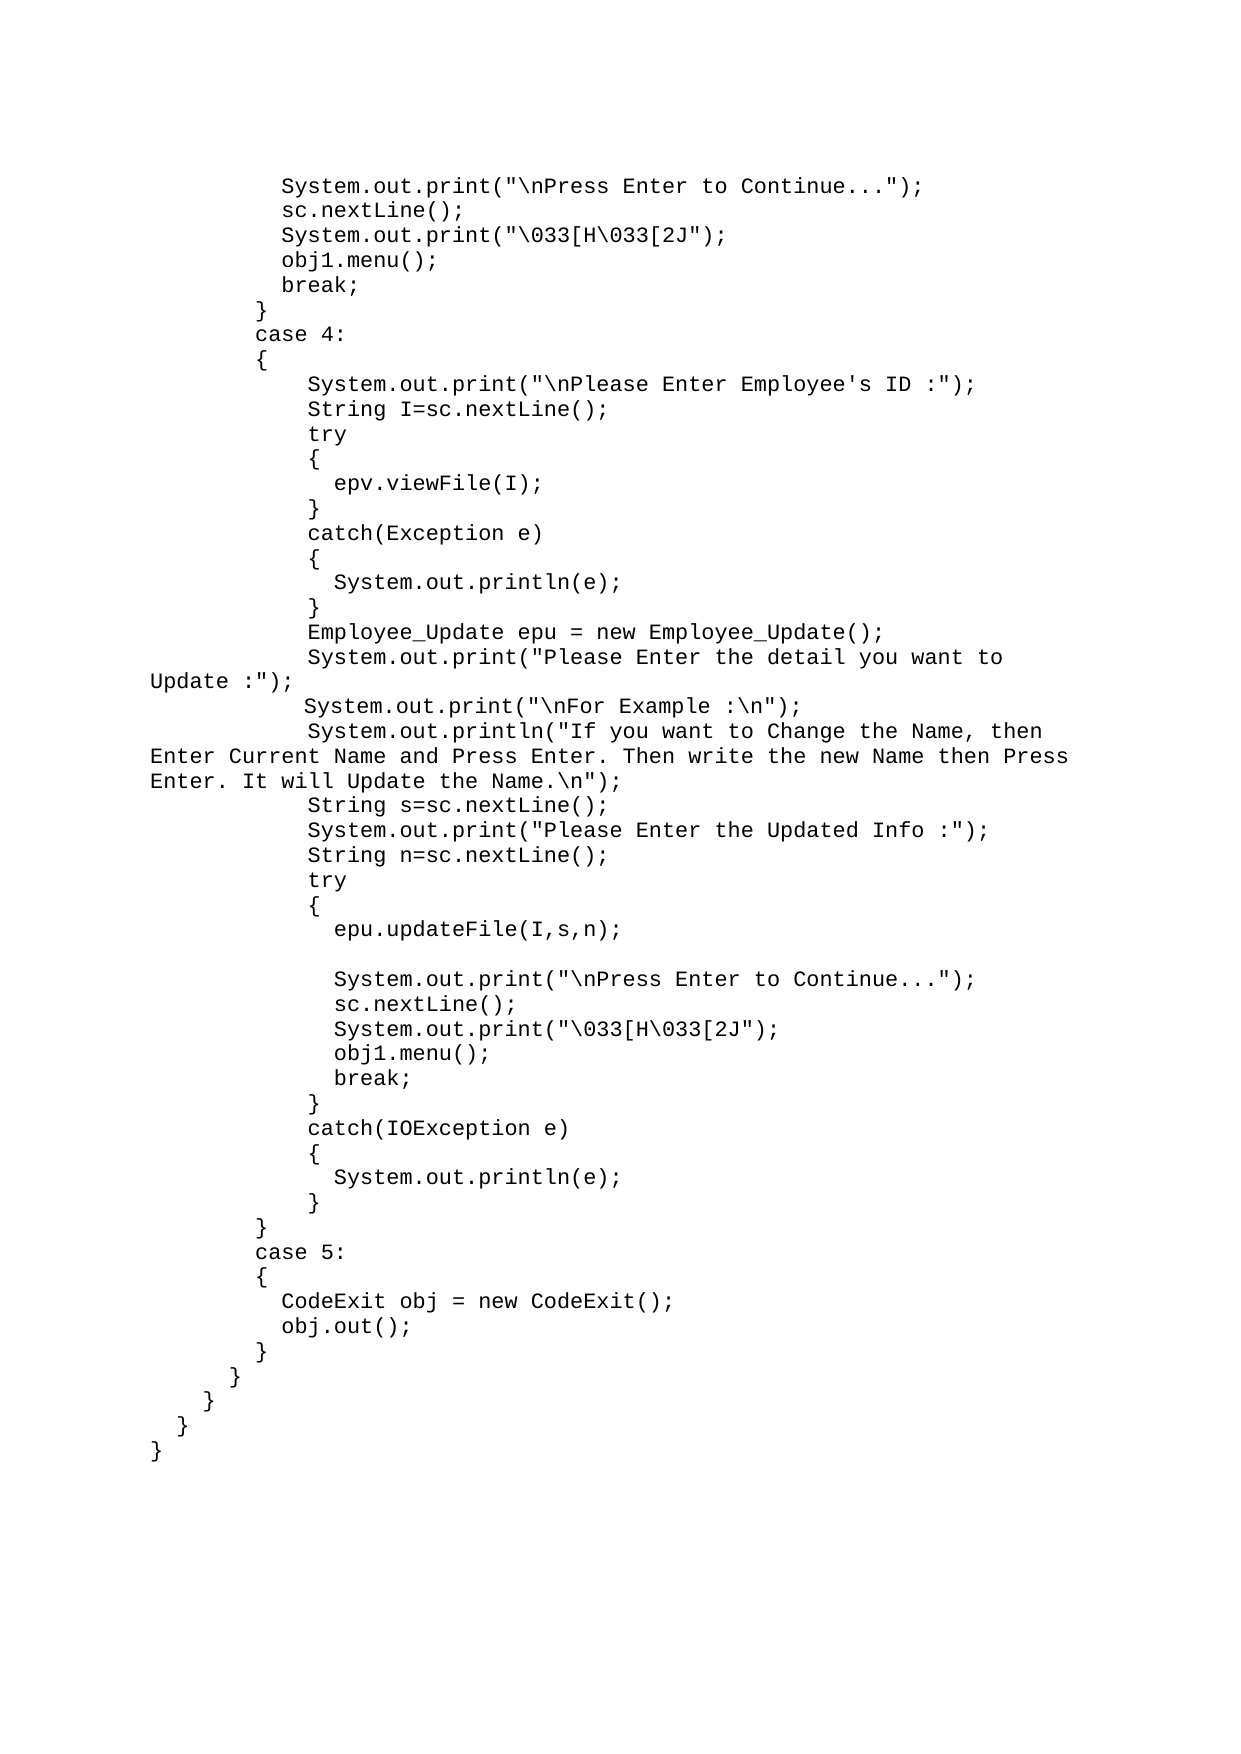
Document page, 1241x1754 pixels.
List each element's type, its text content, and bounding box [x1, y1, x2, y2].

text System.out.print("Please Enter the Updated Info :"); [150, 819, 1090, 844]
text System.out.print("Please Enter the detail you want to Update :"); [150, 646, 1090, 695]
text catch(IOException e) [150, 1117, 1090, 1142]
text System.out.print("\nPress Enter to Continue..."); [150, 175, 1090, 199]
text obj.out(); [150, 1315, 1090, 1340]
text } [150, 1439, 1090, 1464]
text System.out.println(e); [150, 1166, 1090, 1191]
text Employee_Update epu = new Employee_Update(); [150, 621, 1090, 646]
text { [150, 1266, 1090, 1290]
text break; [150, 1067, 1090, 1092]
text { [150, 894, 1090, 918]
text sc.nextLine(); [150, 993, 1090, 1018]
text } [150, 1414, 1090, 1439]
text System.out.print("\nFor Example :\n"); [150, 695, 1090, 720]
text } [150, 1216, 1090, 1241]
text String s=sc.nextLine(); [150, 794, 1090, 819]
text System.out.print("\nPress Enter to Continue..."); [150, 968, 1090, 993]
text break; [150, 274, 1090, 299]
text try [150, 423, 1090, 447]
text System.out.print("\033[H\033[2J"); [150, 1018, 1090, 1042]
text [150, 373, 1090, 398]
text String I=sc.nextLine(); [150, 398, 1090, 423]
text { [150, 447, 1090, 472]
text obj1.menu(); [150, 1042, 1090, 1067]
text } [150, 1340, 1090, 1365]
text { [150, 348, 1090, 373]
text obj1.menu(); [150, 249, 1090, 274]
text CodeExit obj = new CodeExit(); [150, 1290, 1090, 1315]
text } [150, 1191, 1090, 1216]
text epv.viewFile(I); [150, 472, 1090, 497]
text catch(Exception e) [150, 522, 1090, 547]
text case 5: [150, 1241, 1090, 1266]
text case 4: [150, 323, 1090, 348]
text System.out.println("If you want to Change the Name, then Enter Current Name and Press Enter. Then write the new Name then Press Enter. It will Update the Name.\n"); [150, 720, 1090, 794]
text System.out.println(e); [150, 571, 1090, 596]
text System.out.print("\033[H\033[2J"); [150, 224, 1090, 249]
text try [150, 869, 1090, 894]
text sc.nextLine(); [150, 199, 1090, 224]
text } [150, 1092, 1090, 1117]
text } [150, 1365, 1090, 1389]
text } [150, 299, 1090, 323]
text } [150, 596, 1090, 621]
text { [150, 547, 1090, 571]
text epu.updateFile(I,s,n); [150, 918, 1090, 943]
text String n=sc.nextLine(); [150, 844, 1090, 869]
text } [150, 1389, 1090, 1414]
text { [150, 1142, 1090, 1166]
text } [150, 497, 1090, 522]
